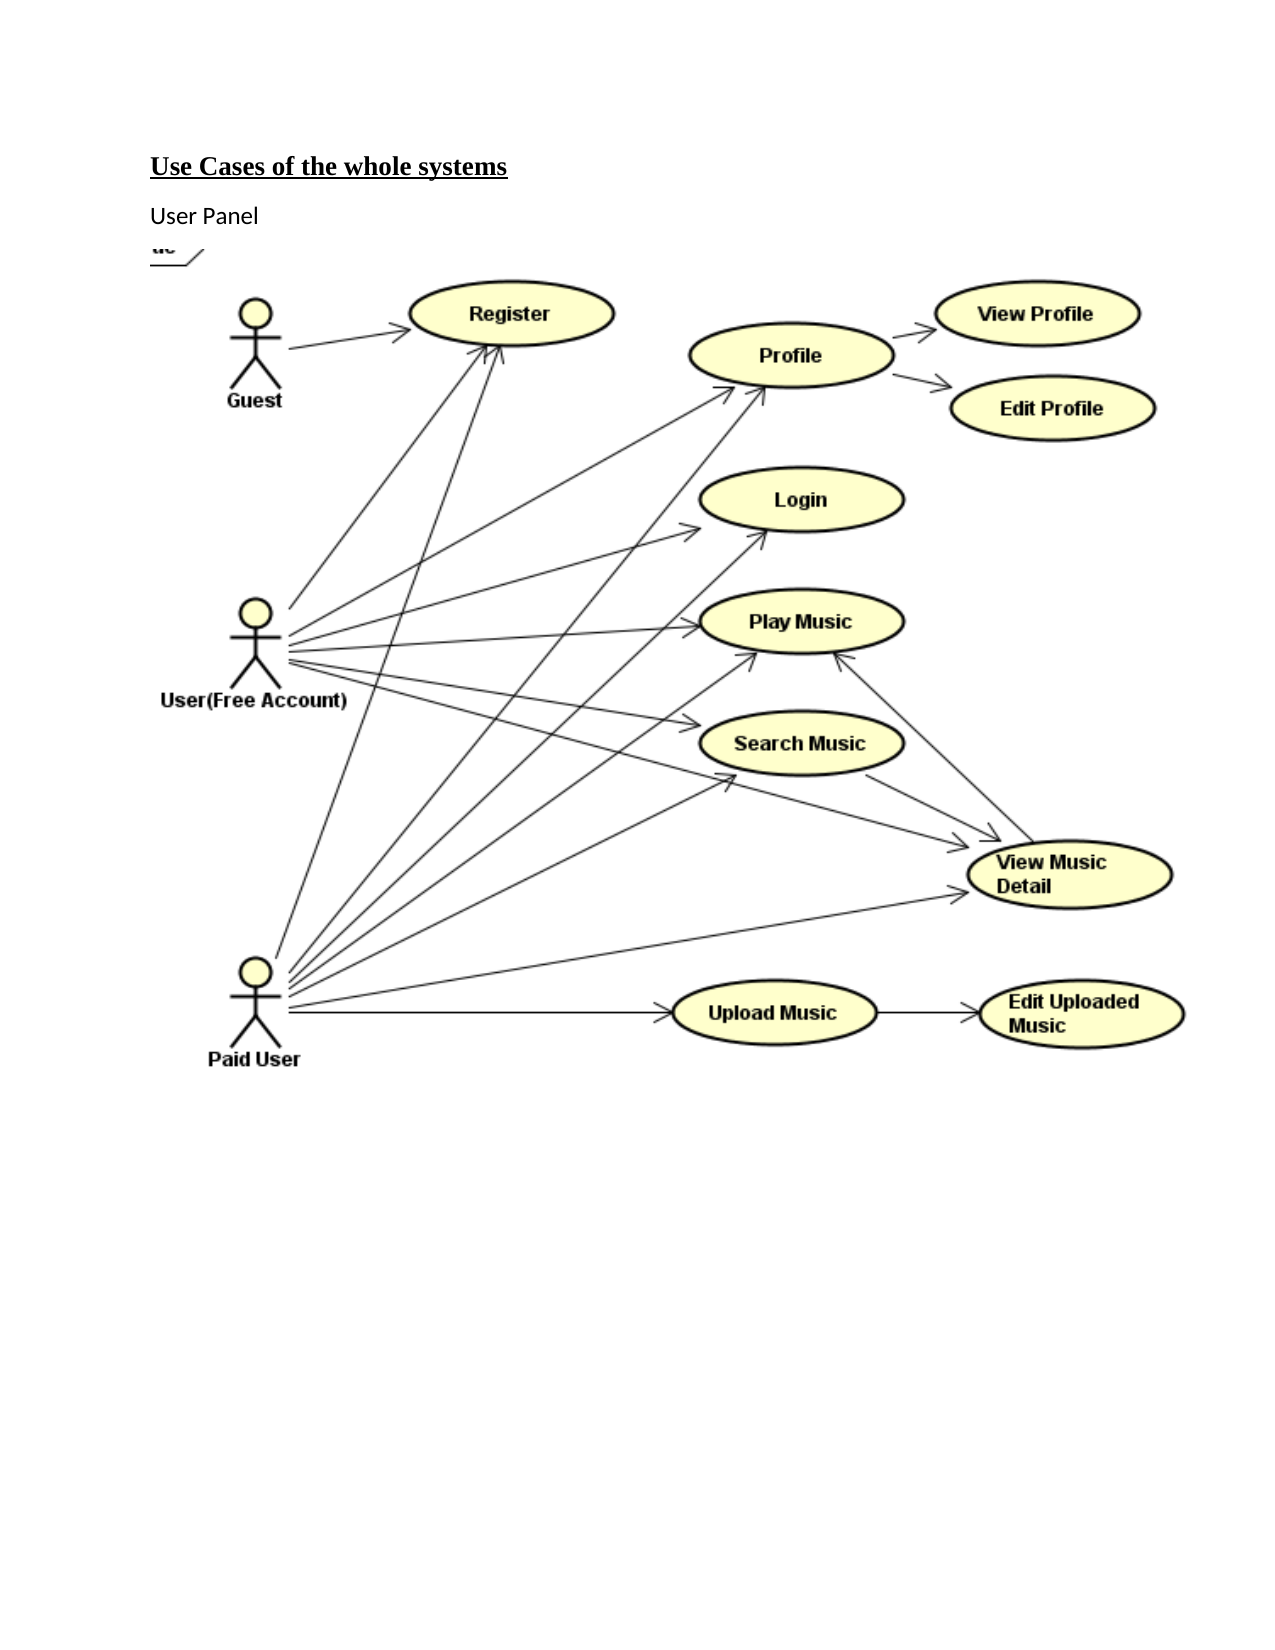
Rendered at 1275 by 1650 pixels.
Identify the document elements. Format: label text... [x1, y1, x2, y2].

text Use Cases of the whole systems [150, 150, 1125, 181]
picture [150, 249, 1256, 1089]
text User Panel [150, 200, 1125, 231]
